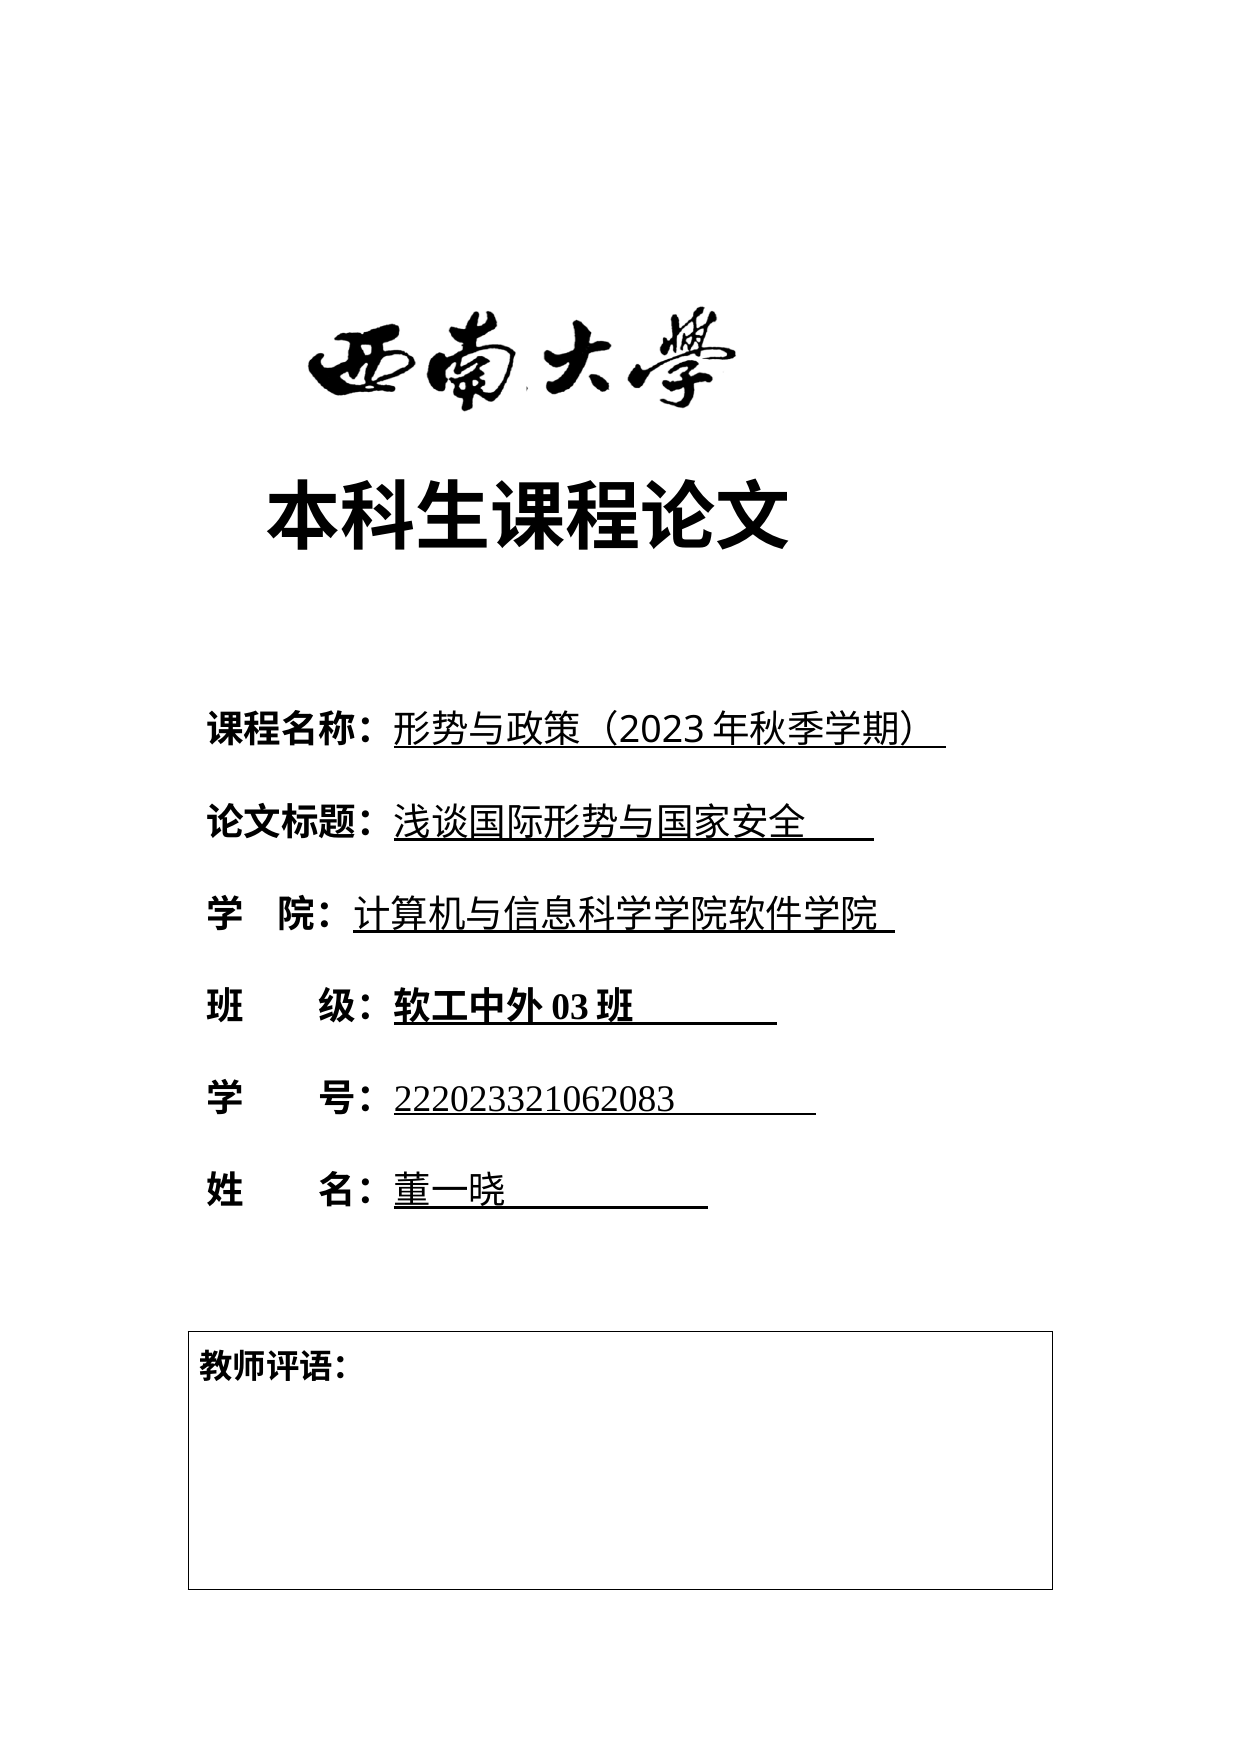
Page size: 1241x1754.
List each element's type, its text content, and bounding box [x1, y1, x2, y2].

text 学 院：计算机与信息科学学院软件学院 [187, 878, 1053, 943]
text 姓 名：董一晓 [187, 1154, 1053, 1219]
text 课程名称：形势与政策（2023年秋季学期） [187, 694, 1053, 759]
table_header 教师评语： [189, 1332, 1052, 1589]
text 班 级：软工中外03班 [187, 970, 1053, 1035]
text 学 号：222023321062083 [187, 1062, 1053, 1127]
text 论文标题：浅谈国际形势与国家安全 [187, 786, 1053, 851]
text 本科生课程论文 [187, 446, 1053, 576]
